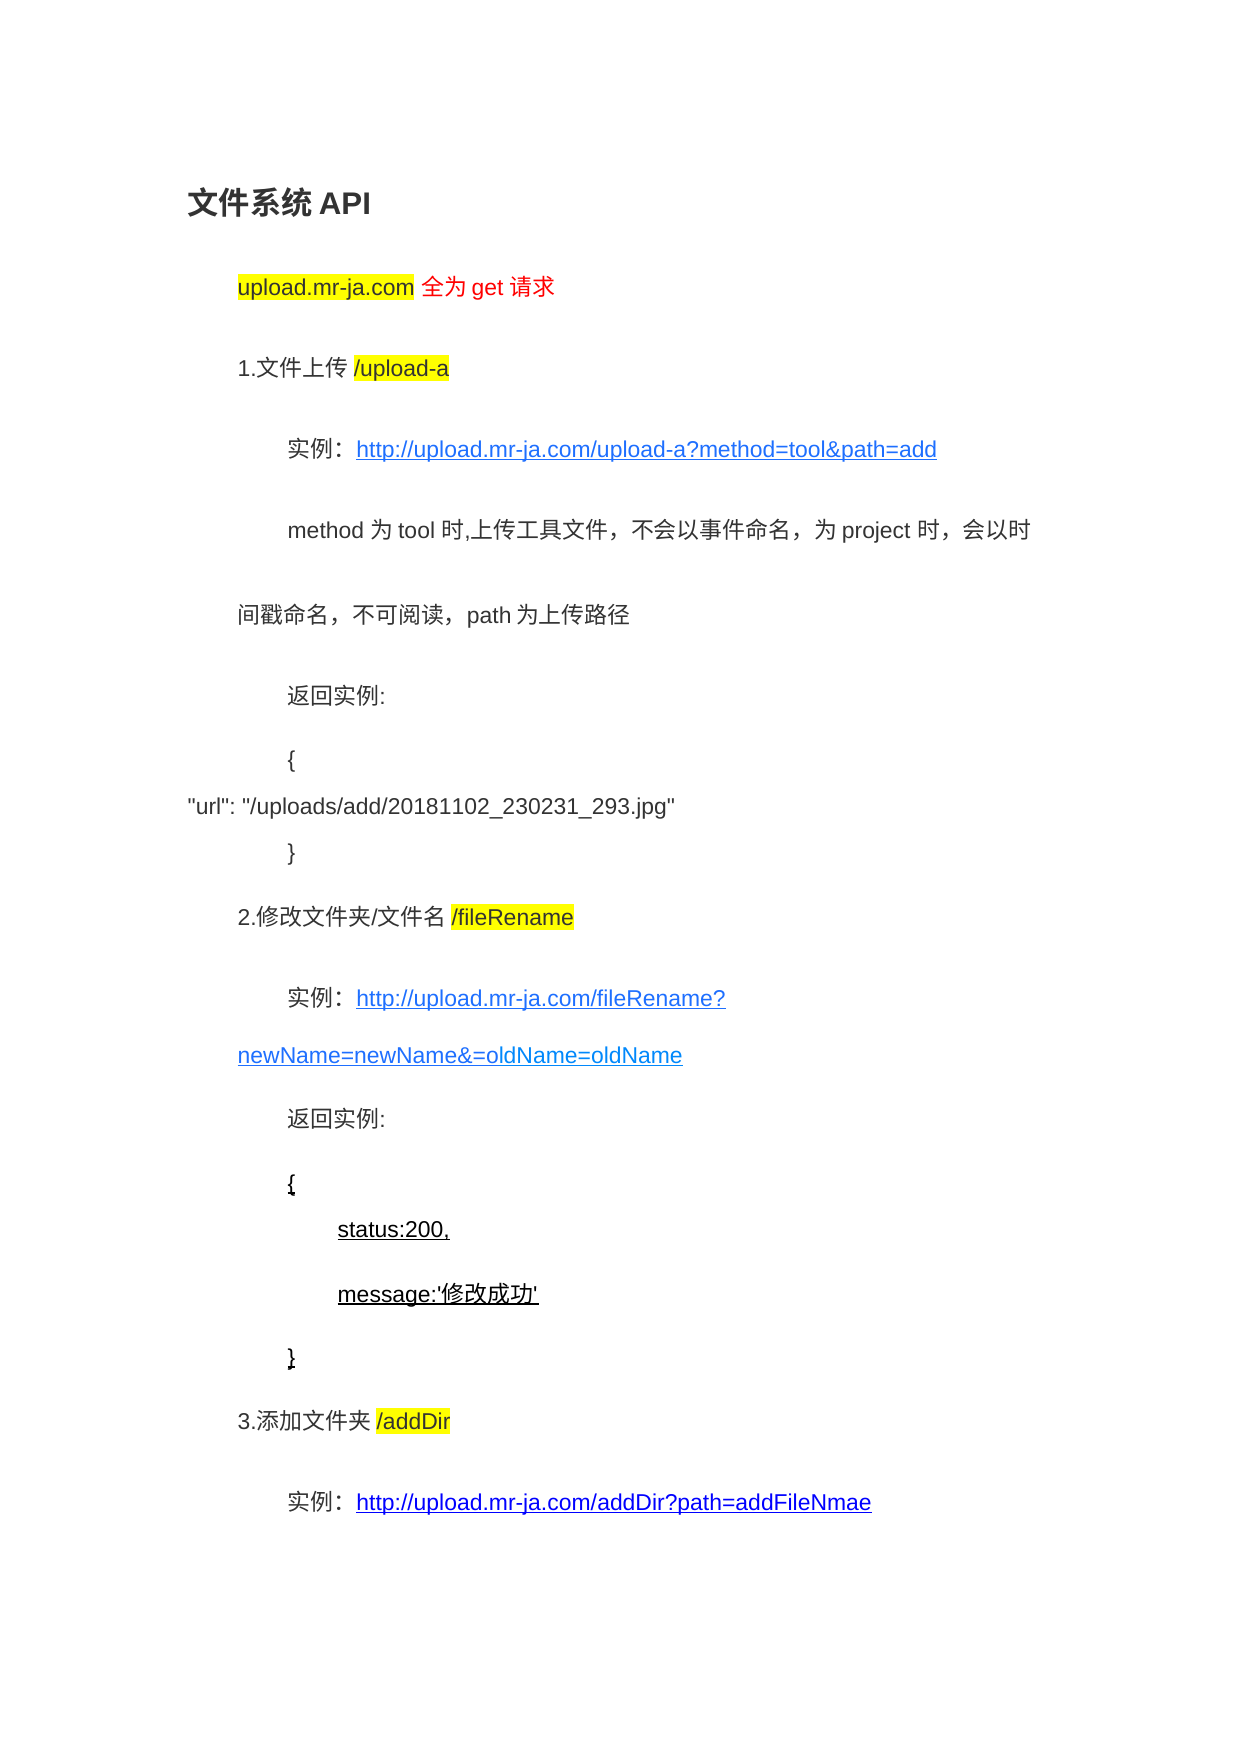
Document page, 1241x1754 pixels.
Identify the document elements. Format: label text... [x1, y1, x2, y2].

text "url": "/uploads/add/20181102_230231_293.jpg" [187, 790, 1053, 822]
text 2.修改文件夹/文件名 /fileRename [187, 883, 1053, 948]
text 1.文件上传 /upload-a [187, 334, 1053, 399]
text 文件系统API [187, 168, 1053, 233]
text } [237, 836, 1053, 869]
text 返回实例: [237, 662, 1053, 727]
text method 为tool 时,上传工具文件，不会以事件命名，为project 时，会以时间戳命名，不可阅读，path为上传路径 [237, 496, 1053, 646]
text 返回实例: [237, 1085, 1053, 1150]
text 实例：http://upload.mr-ja.com/fileRename?newName=newName&=oldName=oldName [237, 964, 1053, 1071]
text 实例：http://upload.mr-ja.com/upload-a?method=tool&path=add [237, 415, 1053, 480]
text } [287, 1341, 1053, 1373]
text status:200, [287, 1213, 1053, 1246]
text { [287, 1166, 1053, 1199]
text upload.mr-ja.com 全为get 请求 [187, 253, 1053, 318]
text 3.添加文件夹 /addDir [187, 1387, 1053, 1452]
text 实例：http://upload.mr-ja.com/addDir?path=addFileNmae [237, 1468, 1053, 1533]
text { [237, 743, 1053, 776]
text message:'修改成功' [287, 1259, 1053, 1324]
